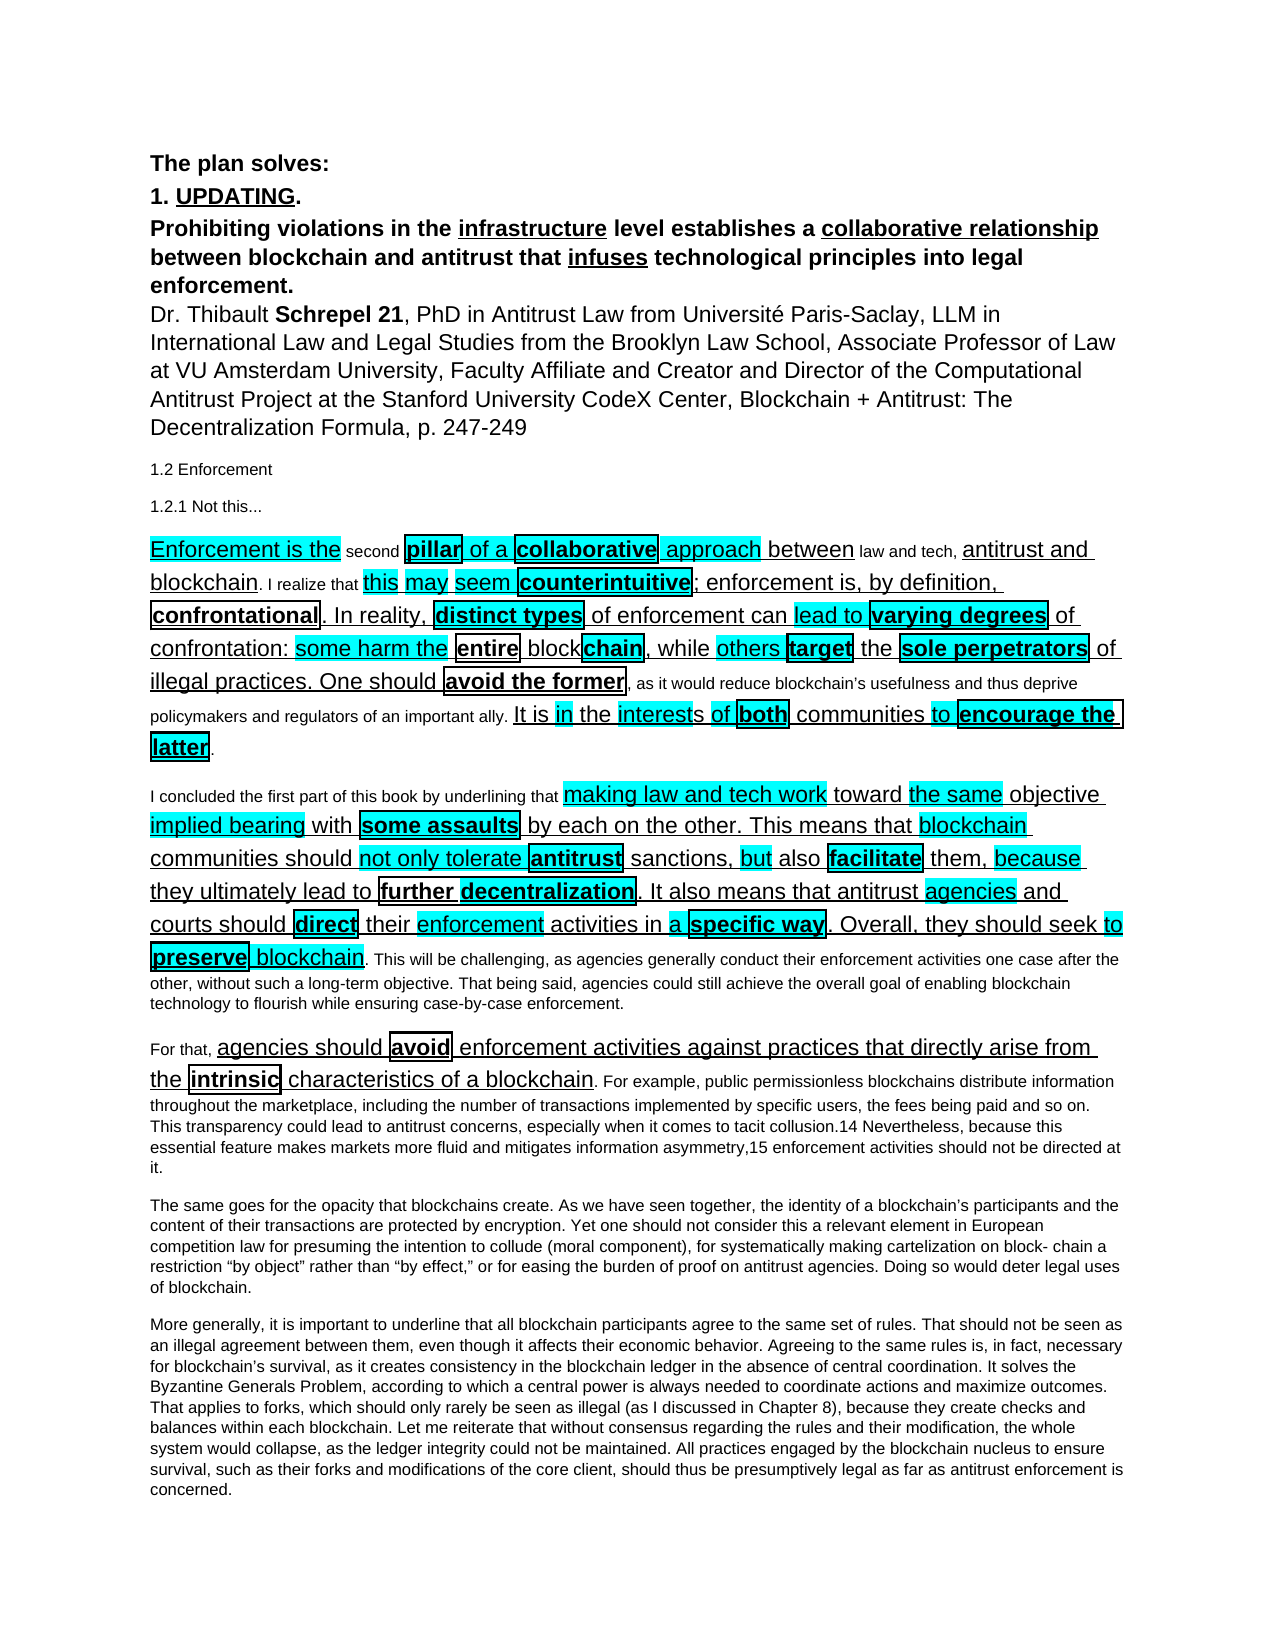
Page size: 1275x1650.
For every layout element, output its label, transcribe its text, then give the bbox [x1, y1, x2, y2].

text Dr. Thibault Schrepel 21, PhD in Antitrust Law from Université Paris-Saclay, LLM in International Law and Legal Studies from the Brooklyn Law School, Associate Professor of Law at VU Amsterdam University, Faculty Affiliate and Creator and Director of the Computational Antitrust Project at the Stanford University CodeX Center, Blockchain + Antitrust: The Decentralization Formula, p. 247-249 [150, 301, 1125, 441]
text 1.2 Enforcement [150, 459, 1125, 478]
text For that, agencies should avoid enforcement activities against practices that directly arise from the intrinsic characteristics of a blockchain. For example, public permissionless blockchains distribute information throughout the marketplace, including the number of transactions implemented by specific users, the fees being paid and so on. This transparency could lead to antitrust concerns, especially when it comes to tacit collusion.14 Nevertheless, because this essential feature makes markets more fluid and mitigates information asymmetry,15 enforcement activities should not be directed at it. [150, 1031, 1125, 1177]
text More generally, it is important to underline that all blockchain participants agree to the same set of rules. That should not be seen as an illegal agreement between them, even though it affects their economic behavior. Agreeing to the same rules is, in fact, necessary for blockchain’s survival, as it creates consistency in the blockchain ledger in the absence of central coordination. It solves the Byzantine Generals Problem, according to which a central power is always needed to coordinate actions and maximize outcomes. That applies to forks, which should only rarely be seen as illegal (as I discussed in Chapter 8), because they create checks and balances within each blockchain. Let me reiterate that without consensus regarding the rules and their modification, the whole system would collapse, as the ledger integrity could not be maintained. All practices engaged by the blockchain nucleus to ensure survival, such as their forks and modifications of the core client, should thus be presumptively legal as far as antitrust enforcement is concerned. [150, 1315, 1125, 1499]
subtitle The plan solves: [150, 150, 1125, 176]
text 1.2.1 Not this... [150, 497, 1125, 516]
text The same goes for the opacity that blockchains create. As we have seen together, the identity of a blockchain’s participants and the content of their transactions are protected by encryption. Yet one should not consider this a relevant element in European competition law for presuming the intention to collude (moral component), for systematically making cartelization on block- chain a restriction “by object” rather than “by effect,” or for easing the burden of proof on antitrust agencies. Doing so would deter legal uses of blockchain. [150, 1195, 1125, 1297]
text Enforcement is the second pillar of a collaborative approach between law and tech, antitrust and blockchain. I realize that this may seem counterintuitive; enforcement is, by definition, confrontational. In reality, distinct types of enforcement can lead to varying degrees of confrontation: some harm the entire blockchain, while others target the sole perpetrators of illegal practices. One should avoid the former, as it would reduce blockchain’s usefulness and thus deprive policymakers and regulators of an important ally. It is in the interests of both communities to encourage the latter. [150, 534, 1125, 762]
text I concluded the first part of this book by underlining that making law and tech work toward the same objective implied bearing with some assaults by each on the other. This means that blockchain communities should not only tolerate antitrust sanctions, but also facilitate them, because they ultimately lead to further decentralization. It also means that antitrust agencies and courts should direct their enforcement activities in a specific way. Overall, they should seek to preserve blockchain. This will be challenging, as agencies generally conduct their enforcement activities one case after the other, without such a long-term objective. That being said, agencies could still achieve the overall goal of enabling blockchain technology to flourish while ensuring case-by-case enforcement. [150, 781, 1125, 1013]
subtitle 1. UPDATING. [150, 183, 1125, 209]
subtitle Prohibiting violations in the infrastructure level establishes a collaborative relationship between blockchain and antitrust that infuses technological principles into legal enforcement. [150, 215, 1125, 298]
